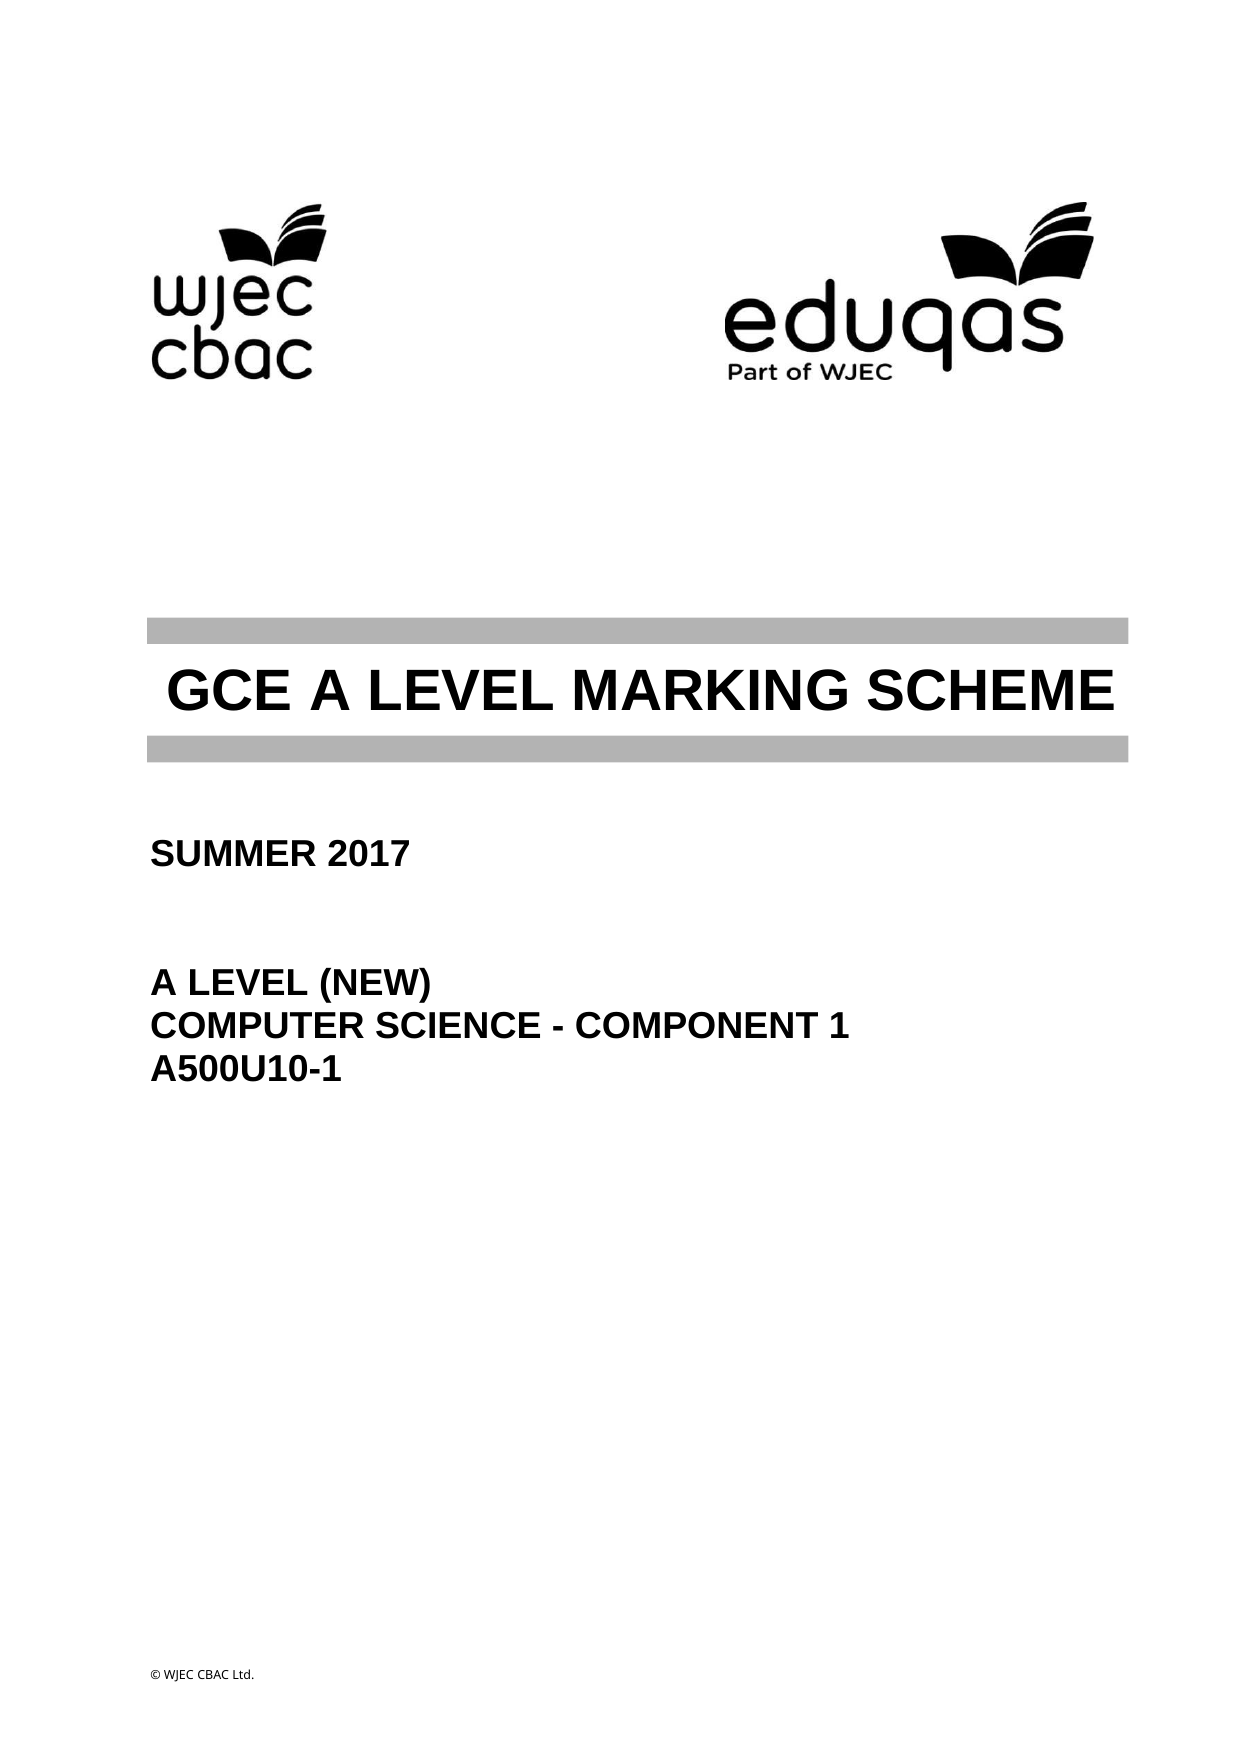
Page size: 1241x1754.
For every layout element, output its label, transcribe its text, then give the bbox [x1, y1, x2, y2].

title GCE A LEVEL MARKING SCHEME [166, 656, 1126, 723]
text A LEVEL (NEW) [150, 960, 1126, 1003]
text COMPUTER SCIENCE - COMPONENT 1 A500U10-1 [150, 1003, 850, 1090]
picture [150, 201, 328, 380]
text SUMMER 2017 [150, 831, 1126, 874]
picture [725, 202, 1094, 380]
